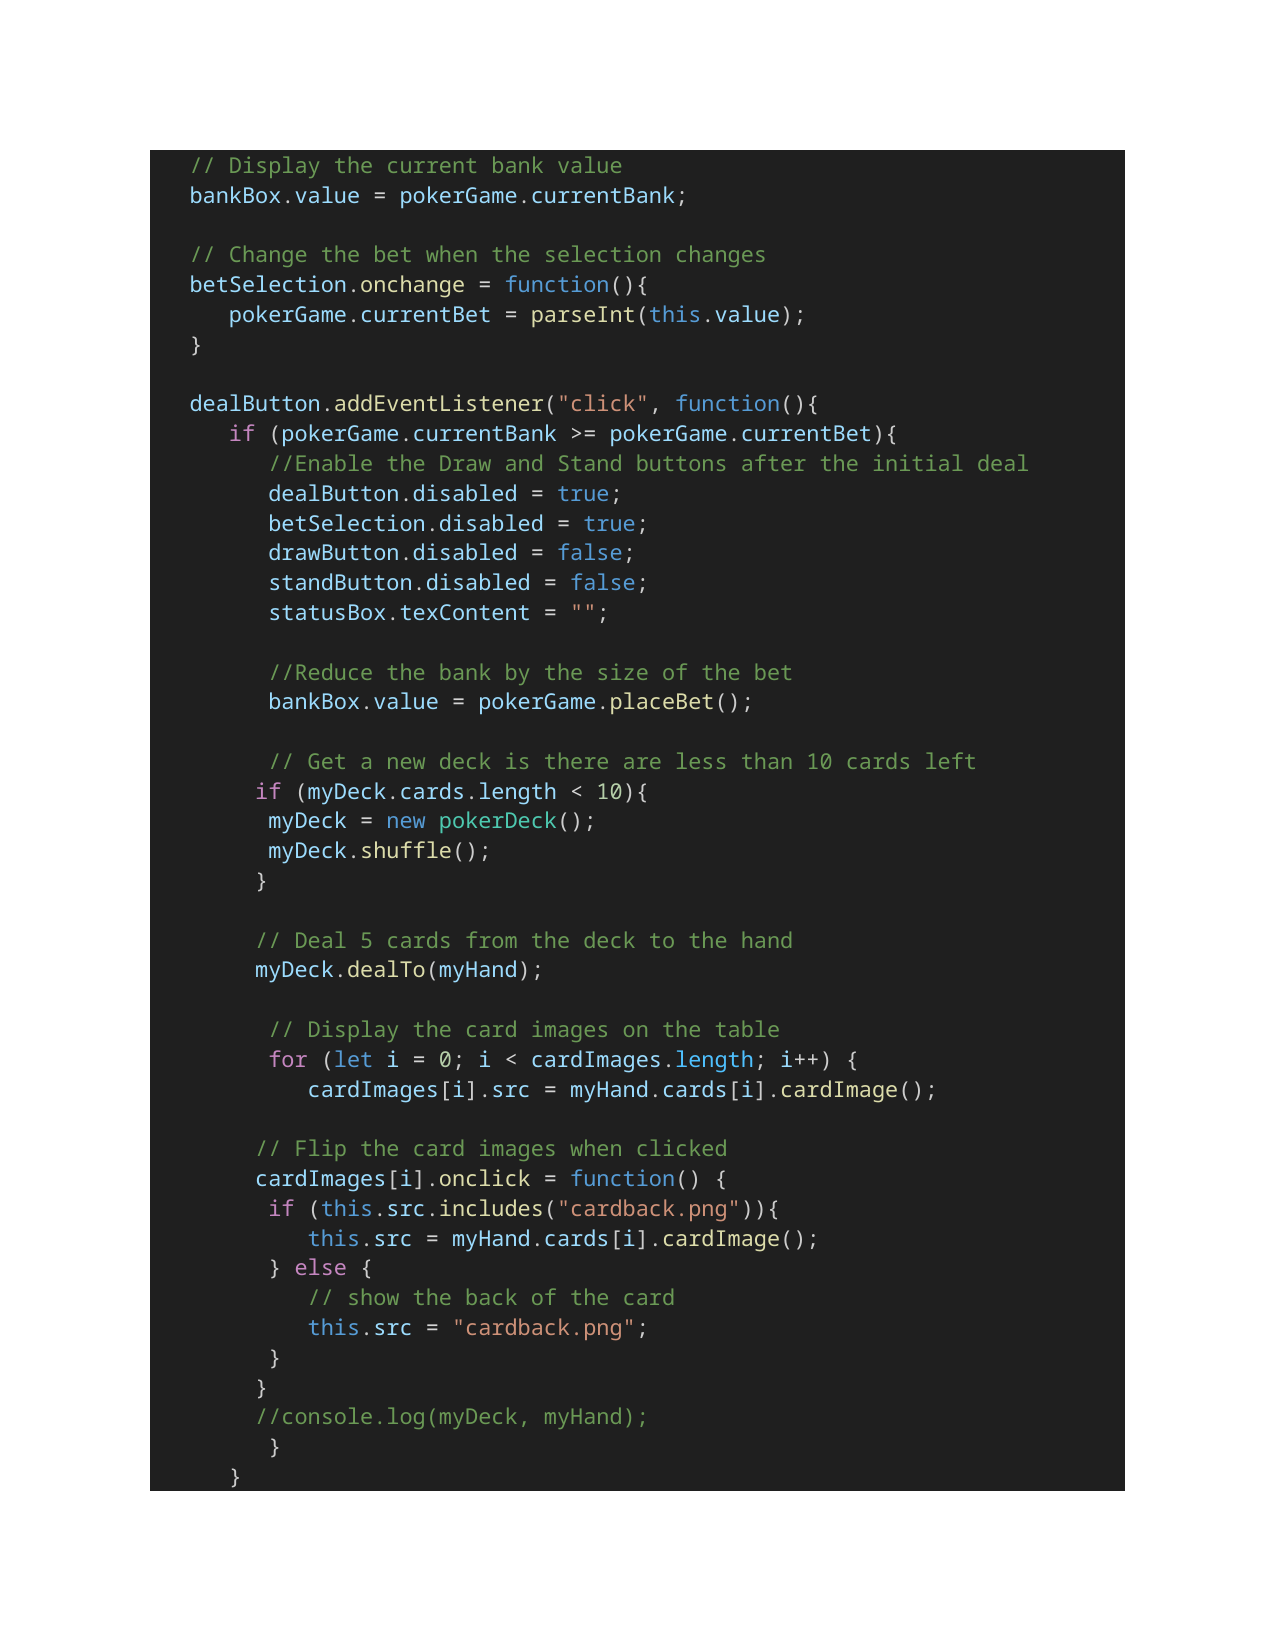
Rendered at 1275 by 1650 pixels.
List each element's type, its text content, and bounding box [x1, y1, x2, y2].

text // show the back of the card [150, 1282, 1125, 1312]
text bankBox.value = pokerGame.currentBank; [150, 180, 1125, 209]
text // Display the card images on the table [150, 1014, 1125, 1044]
text // Display the current bank value [150, 150, 1125, 180]
text standButton.disabled = false; [150, 567, 1125, 597]
text if (this.src.includes("cardback.png")){ [150, 1193, 1125, 1222]
text drawButton.disabled = false; [150, 537, 1125, 567]
text } [150, 1342, 1125, 1371]
text // Get a new deck is there are less than 10 cards left [150, 746, 1125, 776]
text // Change the bet when the selection changes [150, 239, 1125, 269]
text } else { [150, 1252, 1125, 1282]
text this.src = myHand.cards[i].cardImage(); [150, 1222, 1125, 1252]
text betSelection.onchange = function(){ [150, 269, 1125, 299]
text } [150, 865, 1125, 895]
text // Flip the card images when clicked [150, 1133, 1125, 1163]
text bankBox.value = pokerGame.placeBet(); [150, 686, 1125, 716]
text statusBox.texContent = ""; [150, 597, 1125, 627]
text if (pokerGame.currentBank >= pokerGame.currentBet){ [150, 418, 1125, 448]
text this.src = "cardback.png"; [150, 1312, 1125, 1342]
text //Reduce the bank by the size of the bet [150, 656, 1125, 686]
text } [150, 1371, 1125, 1401]
text } [150, 1461, 1125, 1491]
text dealButton.disabled = true; [150, 478, 1125, 507]
text if (myDeck.cards.length < 10){ [150, 776, 1125, 805]
text //console.log(myDeck, myHand); [150, 1401, 1125, 1431]
text } [150, 329, 1125, 358]
text myDeck.shuffle(); [150, 835, 1125, 865]
text cardImages[i].src = myHand.cards[i].cardImage(); [150, 1073, 1125, 1103]
text betSelection.disabled = true; [150, 507, 1125, 537]
text //Enable the Draw and Stand buttons after the initial deal [150, 448, 1125, 478]
text } [150, 1431, 1125, 1461]
text pokerGame.currentBet = parseInt(this.value); [150, 299, 1125, 329]
text dealButton.addEventListener("click", function(){ [150, 388, 1125, 418]
text myDeck = new pokerDeck(); [150, 805, 1125, 835]
text myDeck.dealTo(myHand); [150, 954, 1125, 984]
text cardImages[i].onclick = function() { [150, 1163, 1125, 1193]
text // Deal 5 cards from the deck to the hand [150, 924, 1125, 954]
text for (let i = 0; i < cardImages.length; i++) { [150, 1044, 1125, 1073]
